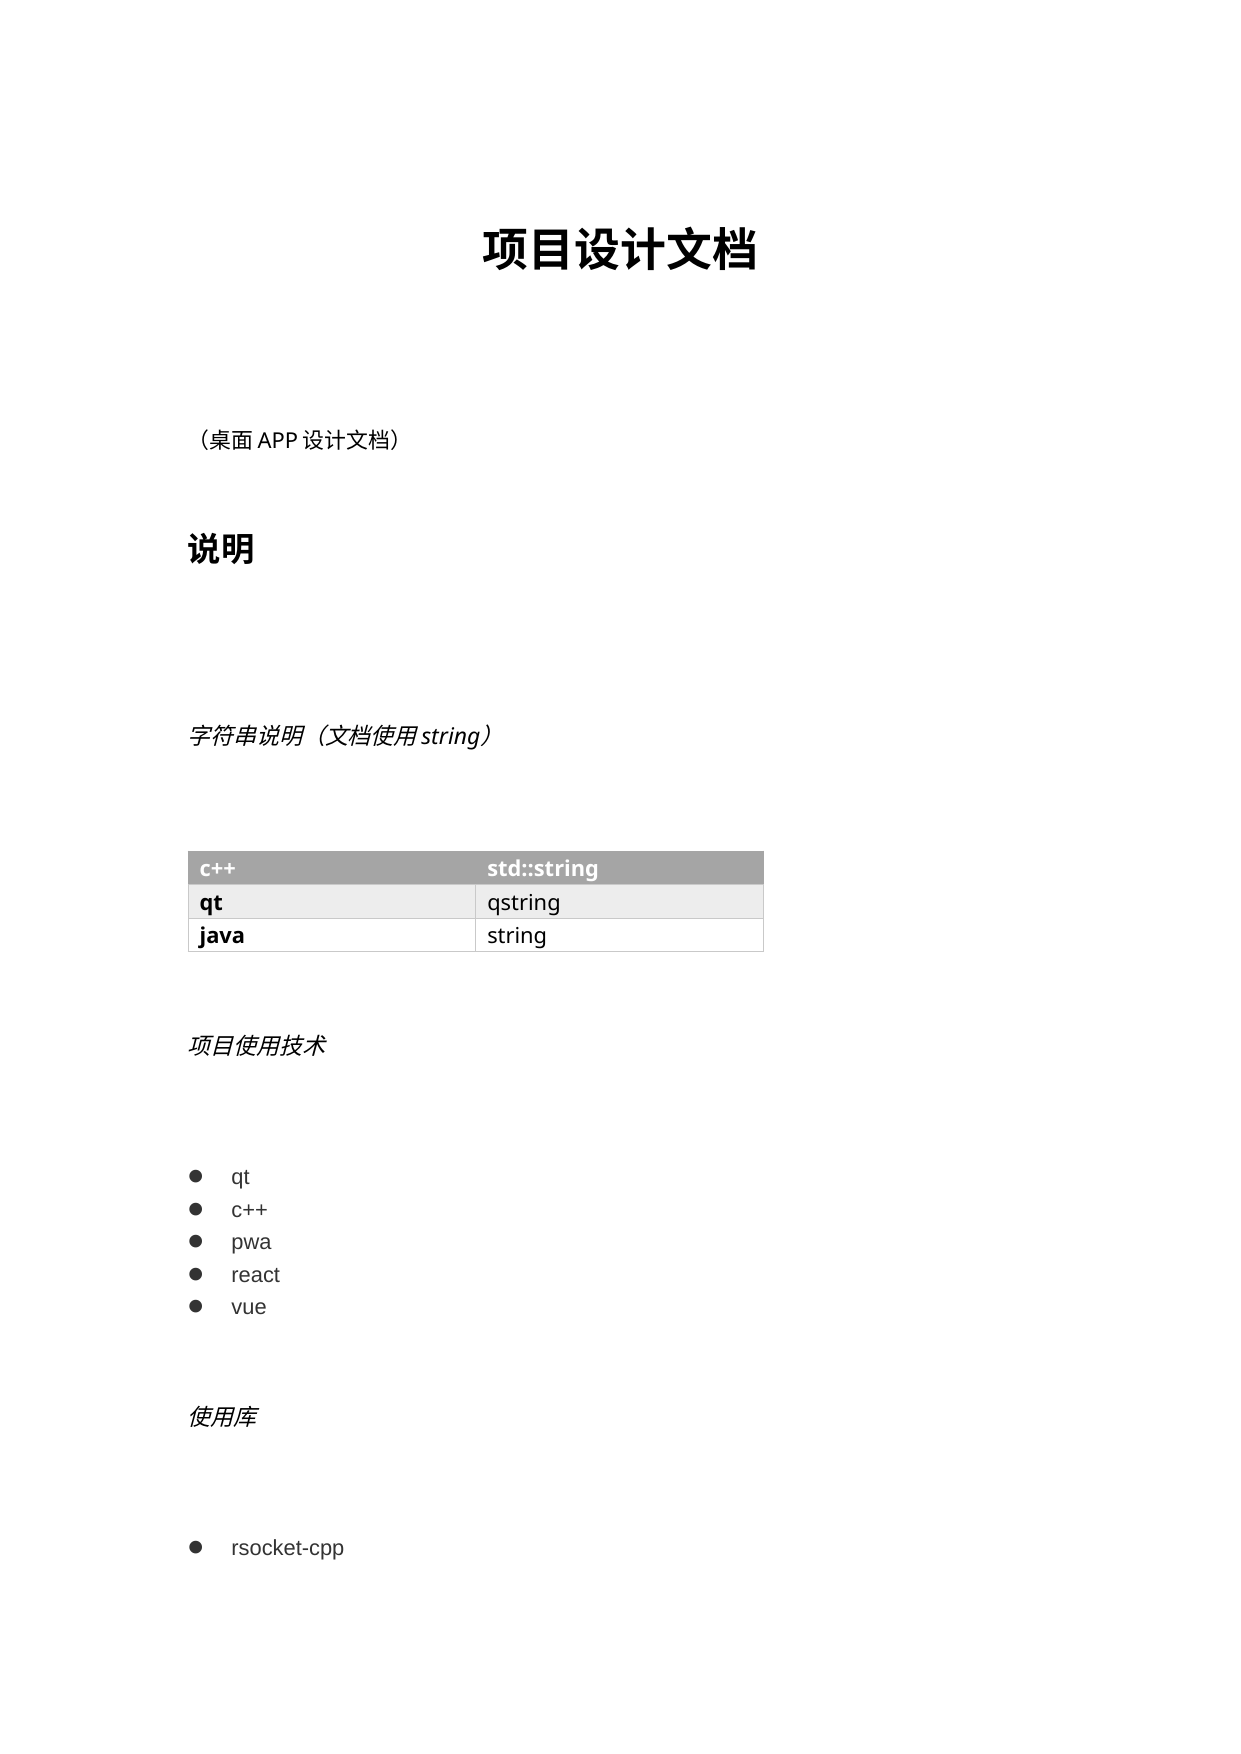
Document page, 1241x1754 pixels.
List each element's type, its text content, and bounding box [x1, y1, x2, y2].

list rsocket-cpp [187, 1531, 1053, 1564]
list qt [187, 1161, 1053, 1193]
list pwa [187, 1226, 1053, 1258]
table_cell java [189, 919, 475, 951]
subtitle 项目使用技术 [187, 1012, 1053, 1077]
table_cell qt [189, 885, 475, 918]
table_cell qstring [476, 885, 763, 918]
subtitle 项目设计文档 [187, 197, 1053, 295]
table_header c++ [189, 852, 475, 884]
table_header std::string [476, 852, 763, 884]
list vue [187, 1291, 1053, 1323]
subtitle 字符串说明（文档使用string） [187, 702, 1053, 767]
subtitle 说明 [187, 515, 1053, 580]
table_cell string [476, 919, 763, 951]
list react [187, 1258, 1053, 1291]
subtitle 使用库 [187, 1383, 1053, 1448]
list c++ [187, 1193, 1053, 1226]
text （桌面APP设计文档） [187, 423, 1053, 455]
